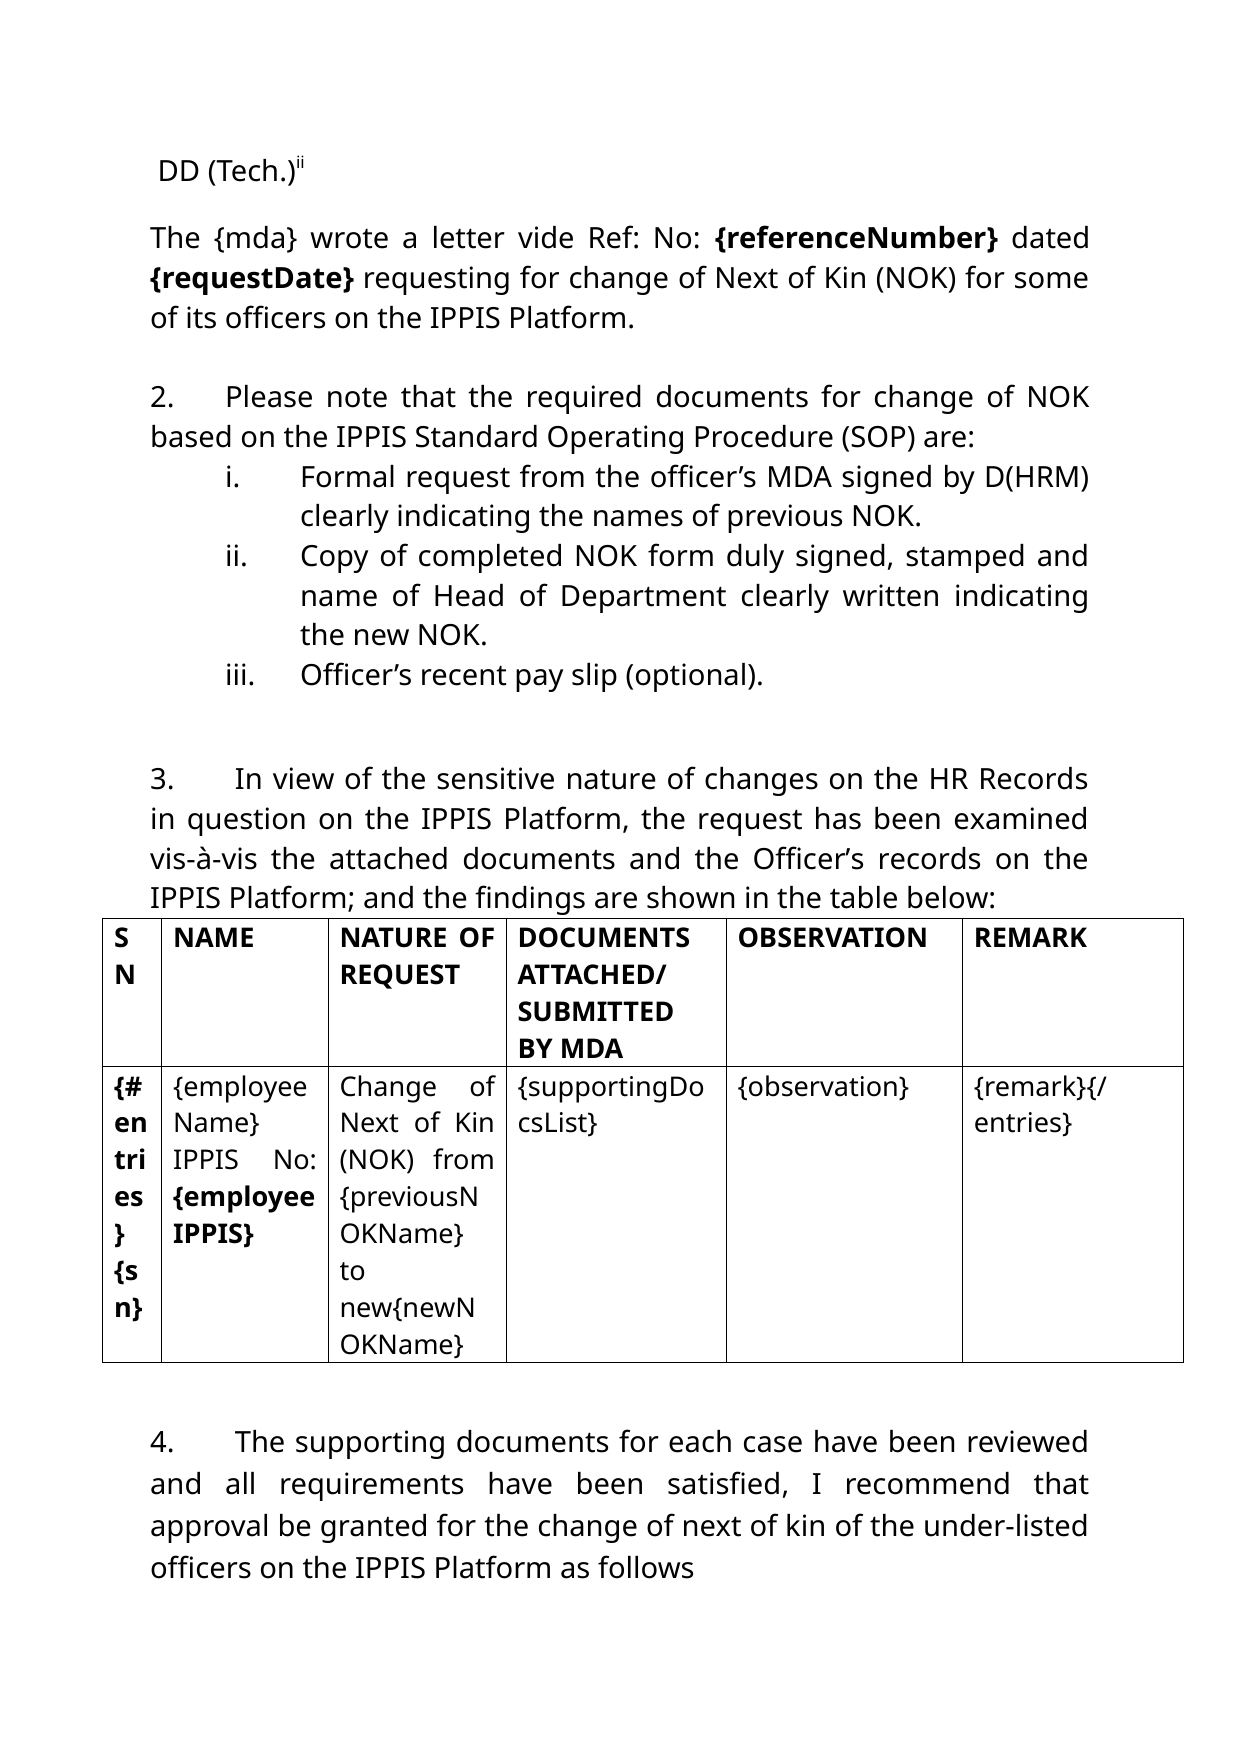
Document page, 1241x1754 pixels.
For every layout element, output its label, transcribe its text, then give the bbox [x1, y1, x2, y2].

text 2. Please note that the required documents for change of NOK based on the IPPIS Standard Operating Procedure (SOP) are: [150, 376, 1090, 456]
table_header NATURE OF REQUEST [329, 919, 506, 1066]
table_cell {remark}{/entries} [963, 1067, 1183, 1362]
table_cell {observation} [727, 1067, 962, 1362]
text 3. In view of the sensitive nature of changes on the HR Records in question on the IPPIS Platform, the request has been examined vis-à-vis the attached documents and the Officer’s records on the IPPIS Platform; and the findings are shown in the table below: [150, 759, 1090, 917]
text iii. Officer’s recent pay slip (optional). [150, 654, 1090, 694]
text ii. Copy of completed NOK form duly signed, stamped and name of Head of Department clearly written indicating the new NOK. [225, 535, 1090, 654]
table_header DOCUMENTS ATTACHED/ SUBMITTED BY MDA [507, 919, 726, 1066]
table_cell {employeeName} IPPIS No: {employeeIPPIS} [162, 1067, 328, 1362]
table_cell {supportingDocsList} [507, 1067, 726, 1362]
table_cell {#entries}{sn} [103, 1067, 161, 1362]
table_header SN [103, 919, 161, 1066]
text The {mda} wrote a letter vide Ref: No: {referenceNumber} dated {requestDate} requesting for change of Next of Kin (NOK) for some of its officers on the IPPIS Platform. [150, 218, 1090, 337]
table_cell Change of Next of Kin (NOK) from {previousNOKName} to new{newNOKName} [329, 1067, 506, 1362]
text i. Formal request from the officer’s MDA signed by D(HRM) clearly indicating the names of previous NOK. [225, 456, 1090, 535]
table_header OBSERVATION [727, 919, 962, 1066]
table_header NAME [162, 919, 328, 1066]
table_header REMARK [963, 919, 1183, 1066]
text 4. The supporting documents for each case have been reviewed and all requirements have been satisfied, I recommend that approval be granted for the change of next of kin of the under-listed officers on the IPPIS Platform as follows [150, 1422, 1090, 1587]
text DD (Tech.)ii [150, 150, 1090, 190]
